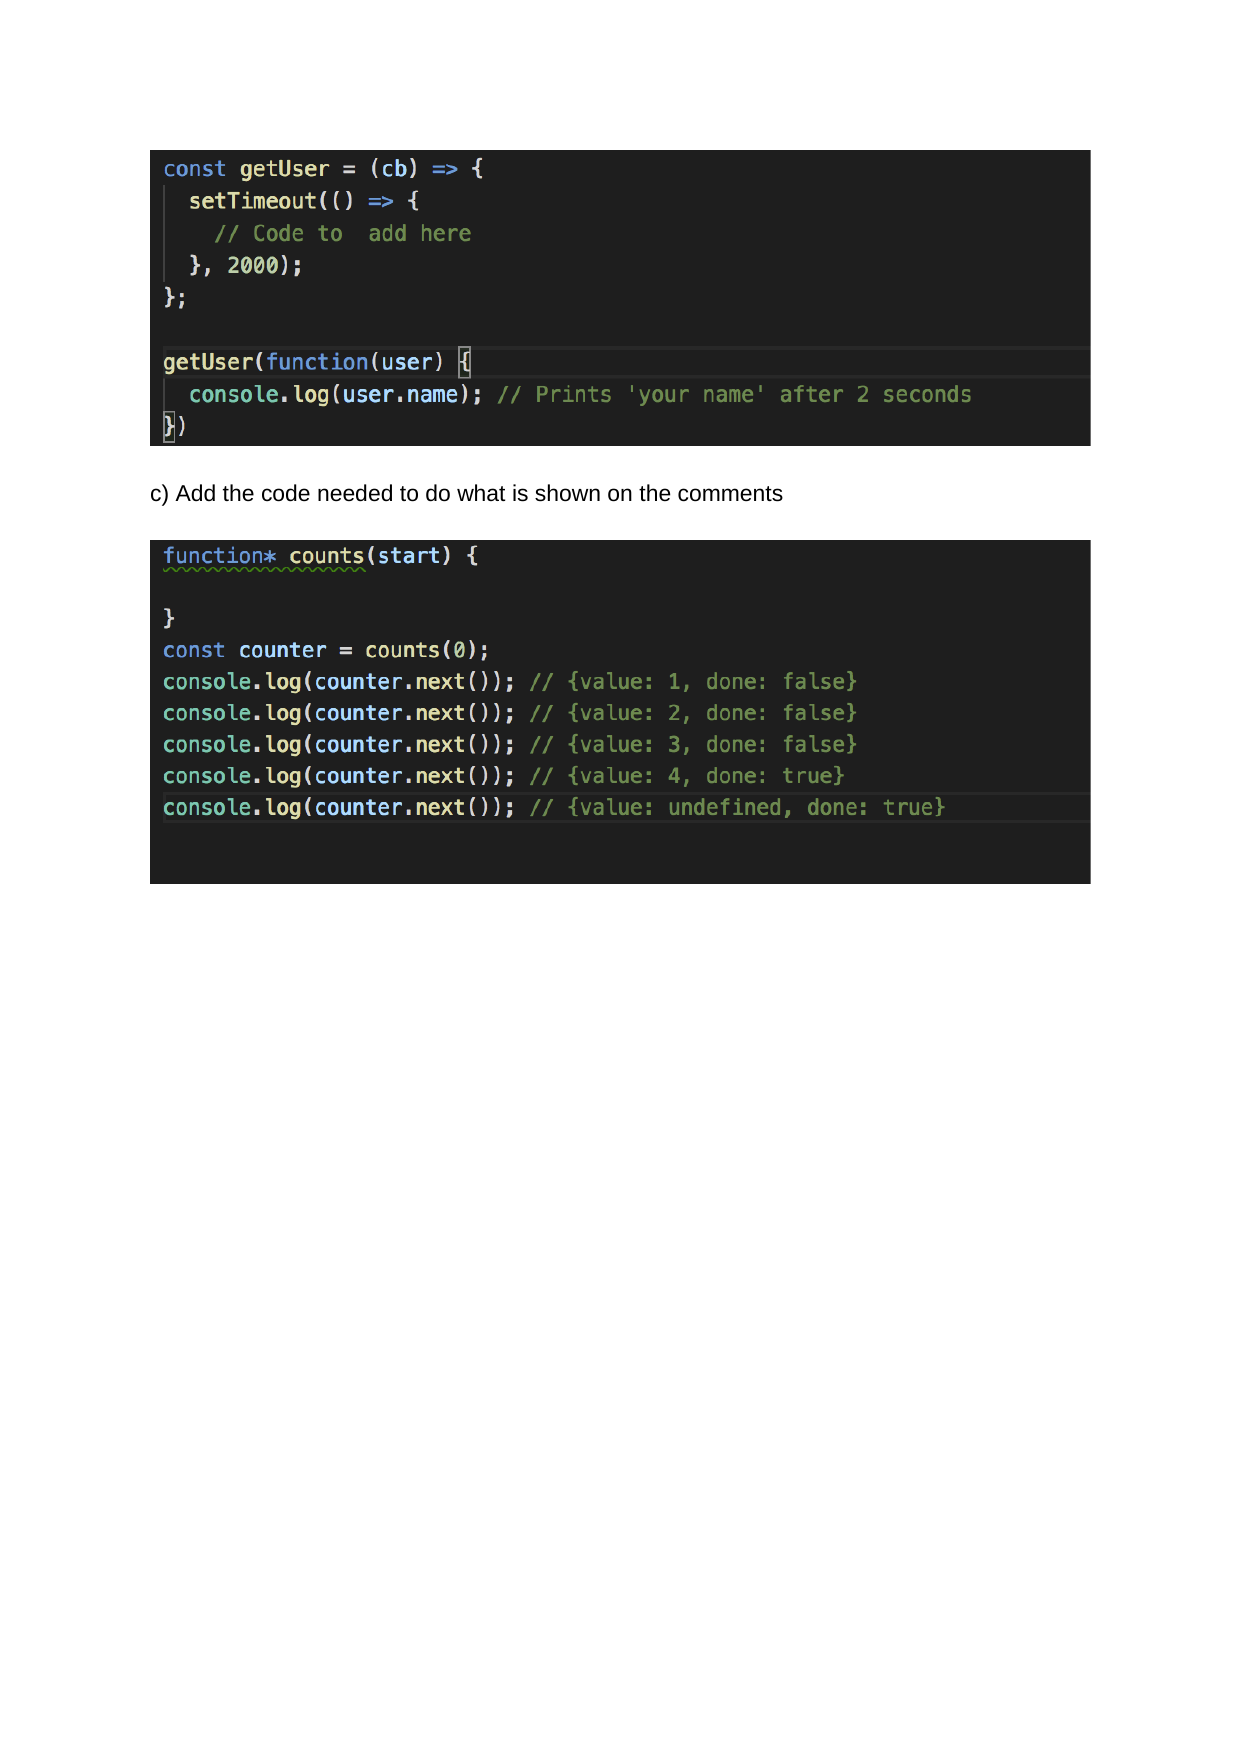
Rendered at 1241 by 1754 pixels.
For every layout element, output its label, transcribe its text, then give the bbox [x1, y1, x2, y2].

picture [150, 540, 1091, 884]
picture [150, 150, 1091, 446]
text c) Add the code needed to do what is shown on the comments [150, 480, 1090, 506]
